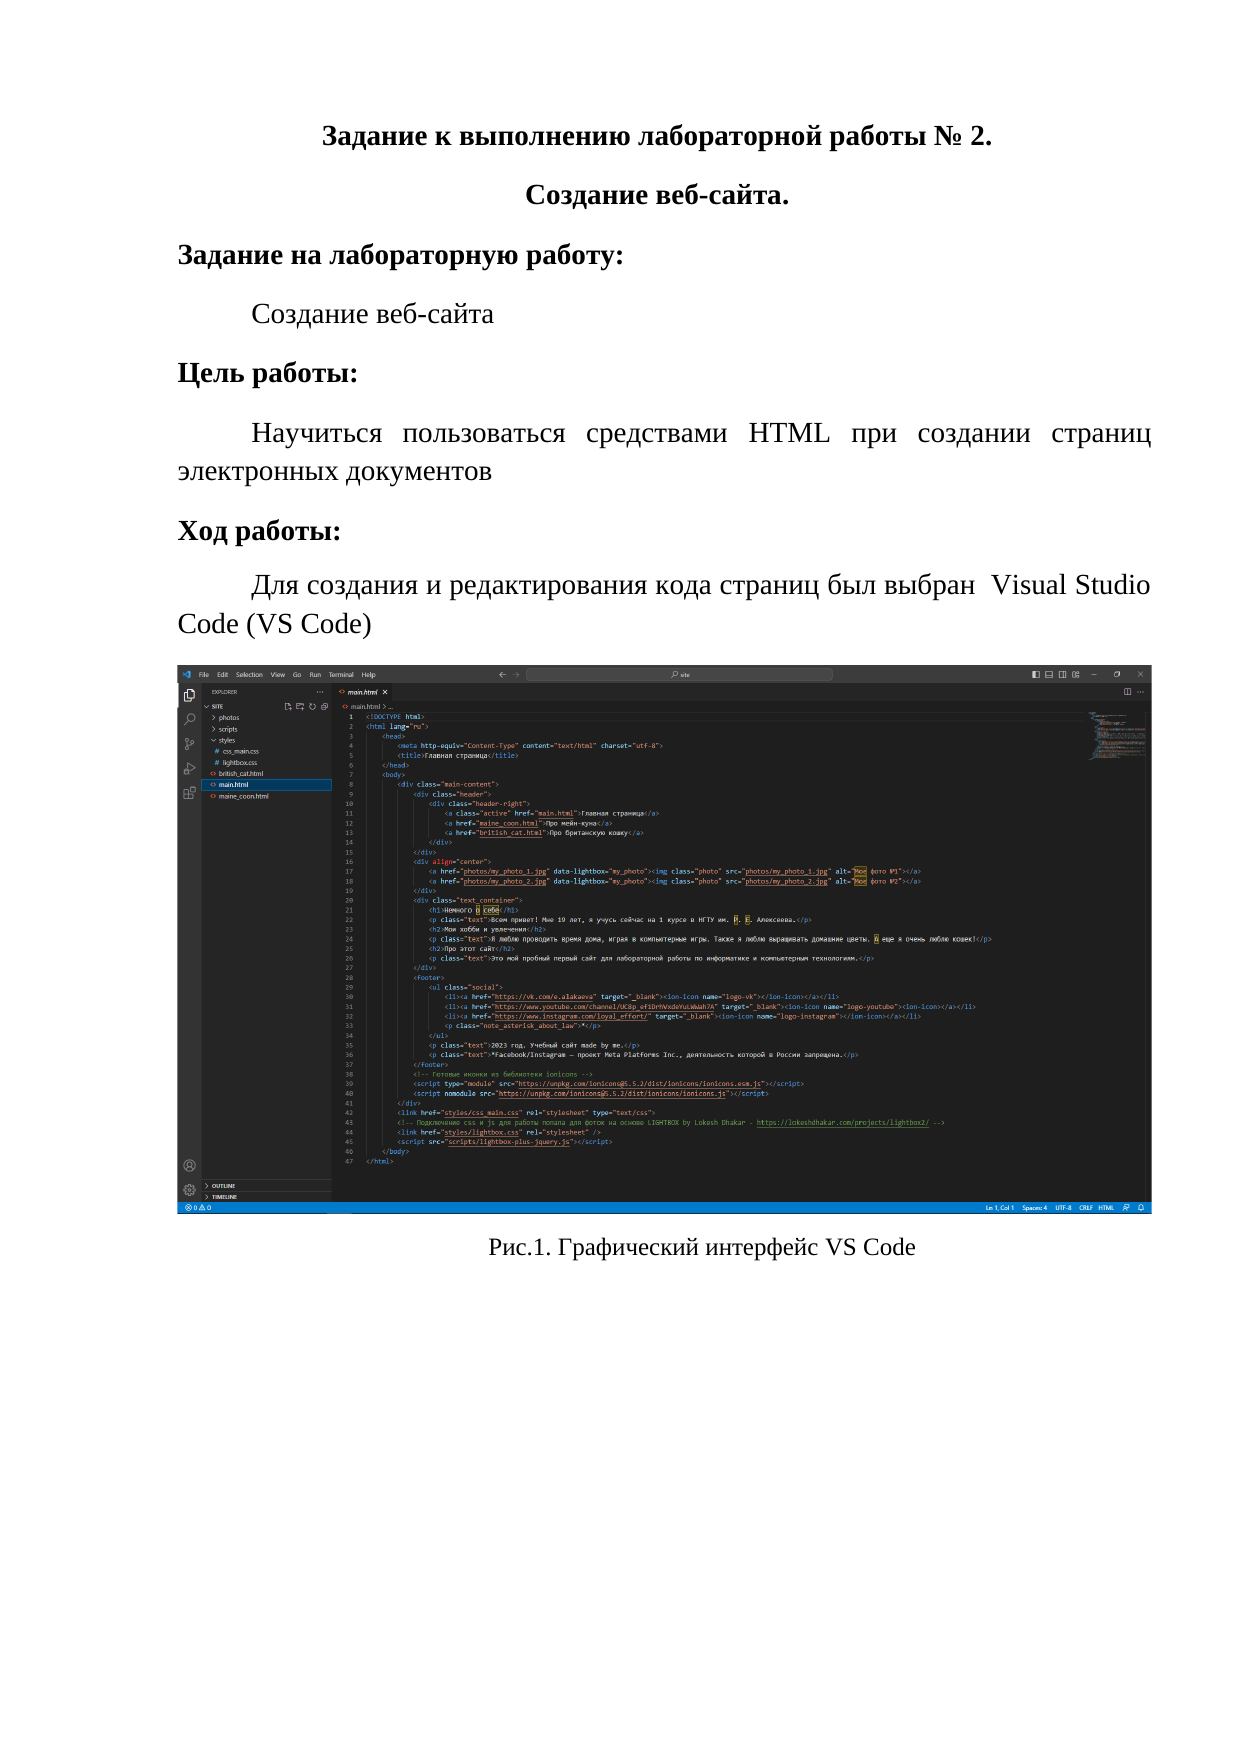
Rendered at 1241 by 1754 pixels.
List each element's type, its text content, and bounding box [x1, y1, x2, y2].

text Научиться пользоваться средствами HTML при создании страниц электронных документов [177, 415, 1152, 487]
text Создание веб-сайта [177, 296, 1152, 330]
picture [177, 665, 1152, 1214]
text Создание веб-сайта. [162, 177, 1152, 211]
list Рис.1. Графический интерфейс VS Code [252, 1232, 1152, 1261]
text Цель работы: [177, 356, 1152, 389]
text Задание на лабораторную работу: [177, 237, 1152, 270]
text Для создания и редактирования кода страниц был выбран Visual Studio Code (VS Code) [177, 567, 1152, 639]
text Задание к выполнению лабораторной работы № 2. [162, 118, 1152, 152]
text Ход работы: [177, 513, 1152, 546]
